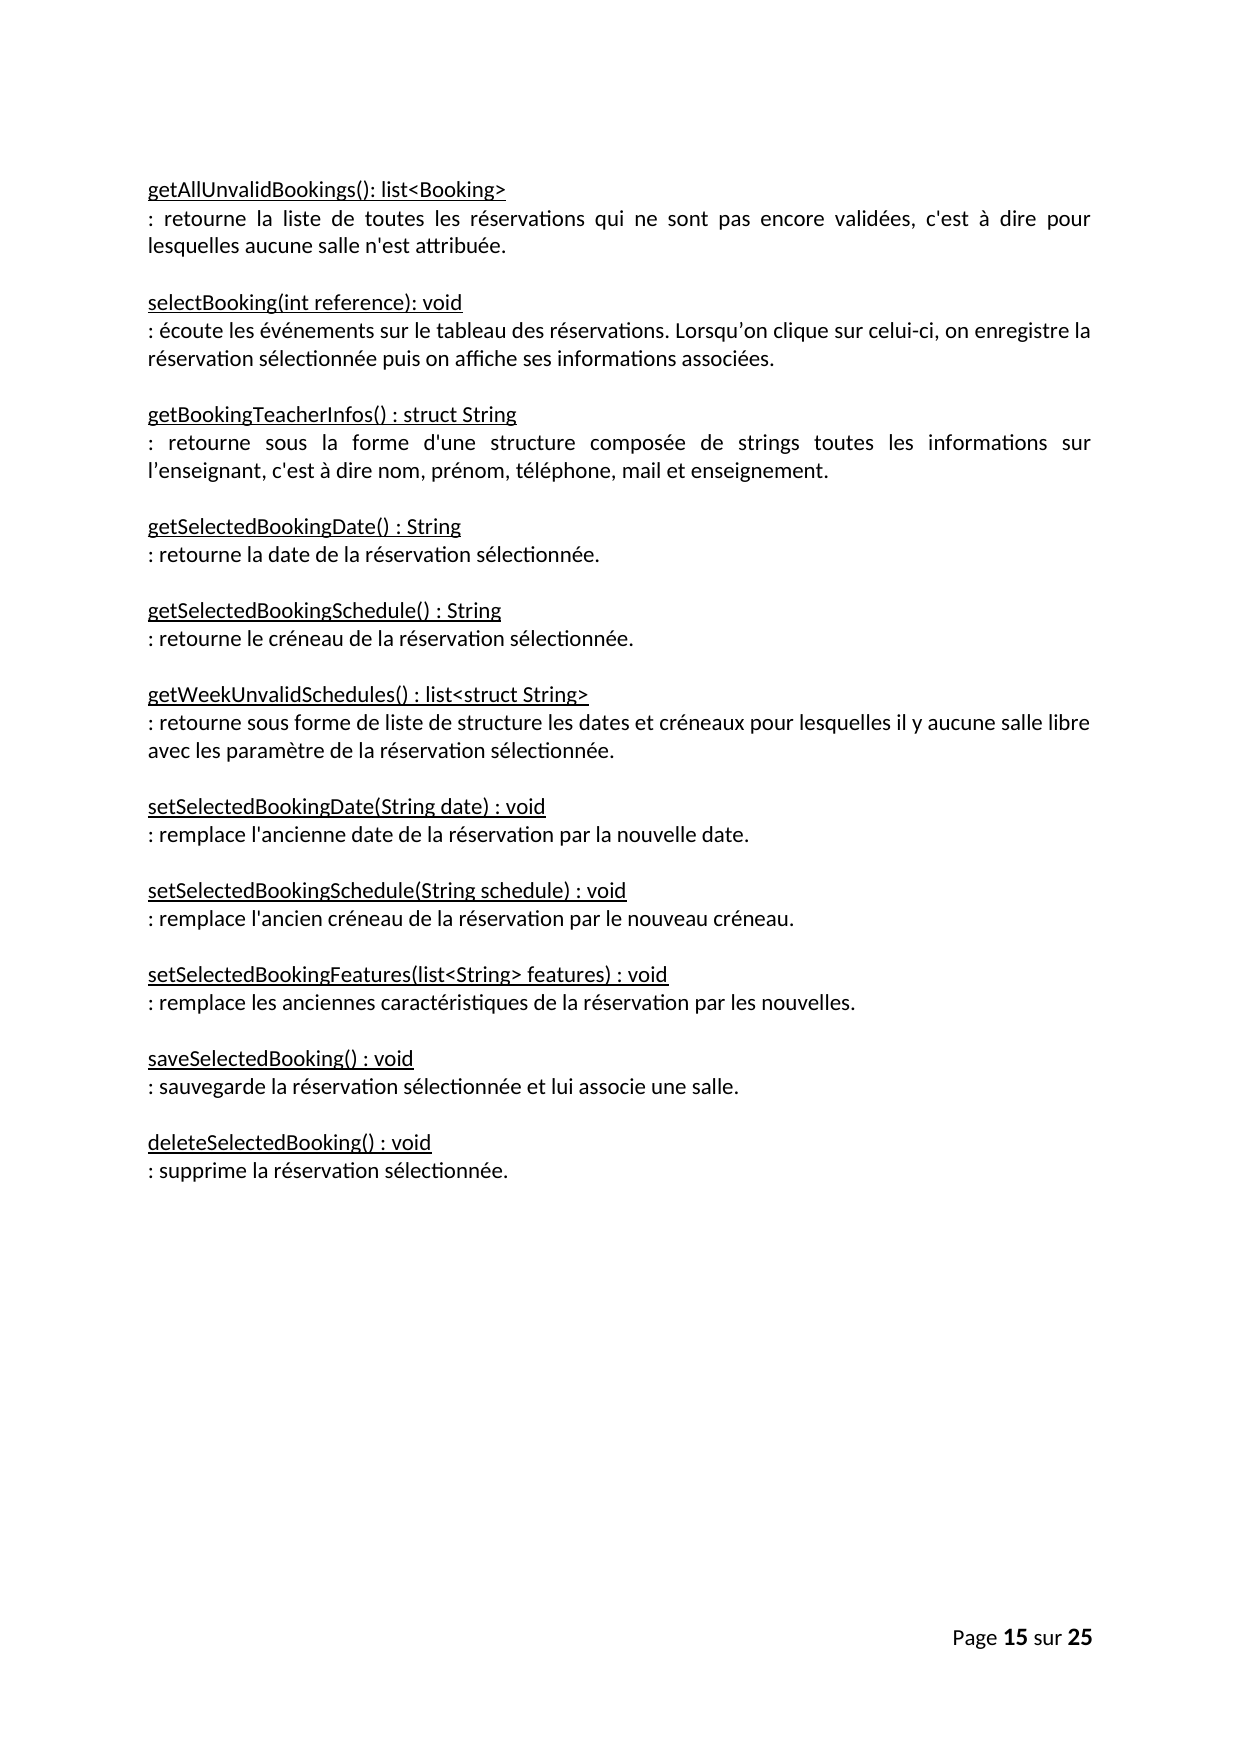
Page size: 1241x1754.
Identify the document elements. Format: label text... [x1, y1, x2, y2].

text getBookingTeacherInfos() : struct String [148, 400, 1093, 428]
text getWeekUnvalidSchedules() : list<struct String> [148, 680, 1093, 708]
text setSelectedBookingDate(String date) : void [148, 792, 1093, 820]
text setSelectedBookingSchedule(String schedule) : void [148, 876, 1093, 904]
text getSelectedBookingDate() : String [148, 512, 1093, 540]
text : retourne la liste de toutes les réservations qui ne sont pas encore validées, c'est à dire pour lesquelles aucune salle n'est attribuée. [148, 204, 1093, 260]
text : remplace les anciennes caractéristiques de la réservation par les nouvelles. [148, 988, 1093, 1016]
text deleteSelectedBooking() : void [148, 1128, 1093, 1156]
text setSelectedBookingFeatures(list<String> features) : void [148, 960, 1093, 988]
text getSelectedBookingSchedule() : String [148, 596, 1093, 624]
text : retourne sous forme de liste de structure les dates et créneaux pour lesquelles il y aucune salle libre avec les paramètre de la réservation sélectionnée. [148, 708, 1093, 764]
text : supprime la réservation sélectionnée. [148, 1156, 1093, 1184]
text saveSelectedBooking() : void [148, 1044, 1093, 1072]
text : remplace l'ancienne date de la réservation par la nouvelle date. [148, 820, 1093, 848]
text selectBooking(int reference): void [148, 288, 1093, 316]
text : écoute les événements sur le tableau des réservations. Lorsqu’on clique sur celui-ci, on enregistre la réservation sélectionnée puis on affiche ses informations associées. [148, 316, 1093, 372]
text : remplace l'ancien créneau de la réservation par le nouveau créneau. [148, 904, 1093, 932]
text getAllUnvalidBookings(): list<Booking> [148, 176, 1093, 204]
text : retourne le créneau de la réservation sélectionnée. [148, 624, 1093, 652]
text : sauvegarde la réservation sélectionnée et lui associe une salle. [148, 1072, 1093, 1100]
text : retourne la date de la réservation sélectionnée. [148, 540, 1093, 568]
